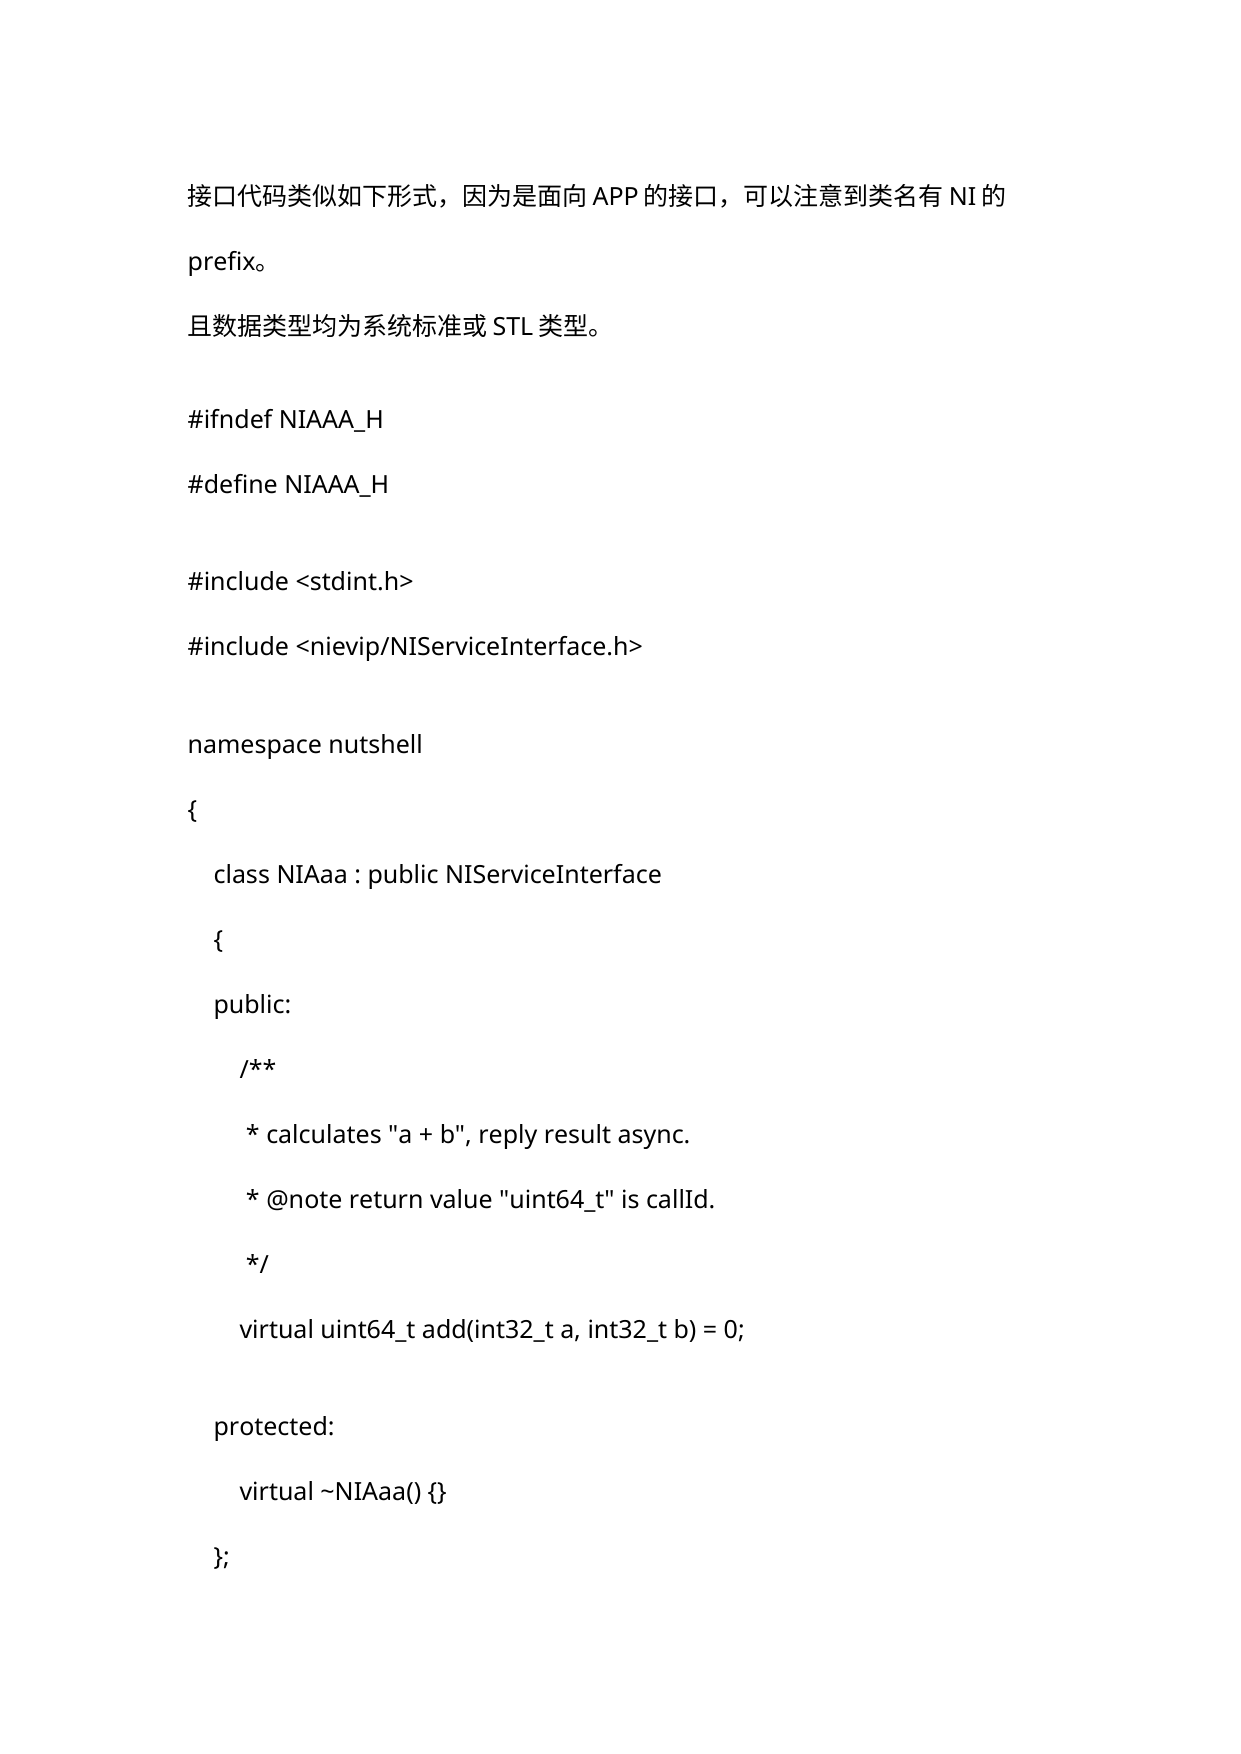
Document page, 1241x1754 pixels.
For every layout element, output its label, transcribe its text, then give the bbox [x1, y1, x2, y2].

text protected: [187, 1394, 1053, 1459]
text virtual ~NIAaa() {} [187, 1459, 1053, 1524]
text #include <stdint.h> [187, 549, 1053, 614]
text class NIAaa : public NIServiceInterface [187, 841, 1053, 906]
text */ [187, 1231, 1053, 1296]
text #ifndef NIAAA_H [187, 386, 1053, 451]
text { [187, 906, 1053, 971]
text }; [187, 1524, 1053, 1589]
text #include <nievip/NIServiceInterface.h> [187, 614, 1053, 679]
text #define NIAAA_H [187, 451, 1053, 516]
text * @note return value "uint64_t" is callId. [187, 1166, 1053, 1231]
text * calculates "a + b", reply result async. [187, 1101, 1053, 1166]
text virtual uint64_t add(int32_t a, int32_t b) = 0; [187, 1296, 1053, 1361]
text 接口代码类似如下形式，因为是面向APP的接口，可以注意到类名有NI的prefix。 且数据类型均为系统标准或STL类型。 [187, 162, 1053, 357]
text namespace nutshell [187, 711, 1053, 776]
text /** [187, 1036, 1053, 1101]
text public: [187, 971, 1053, 1036]
text { [187, 776, 1053, 841]
